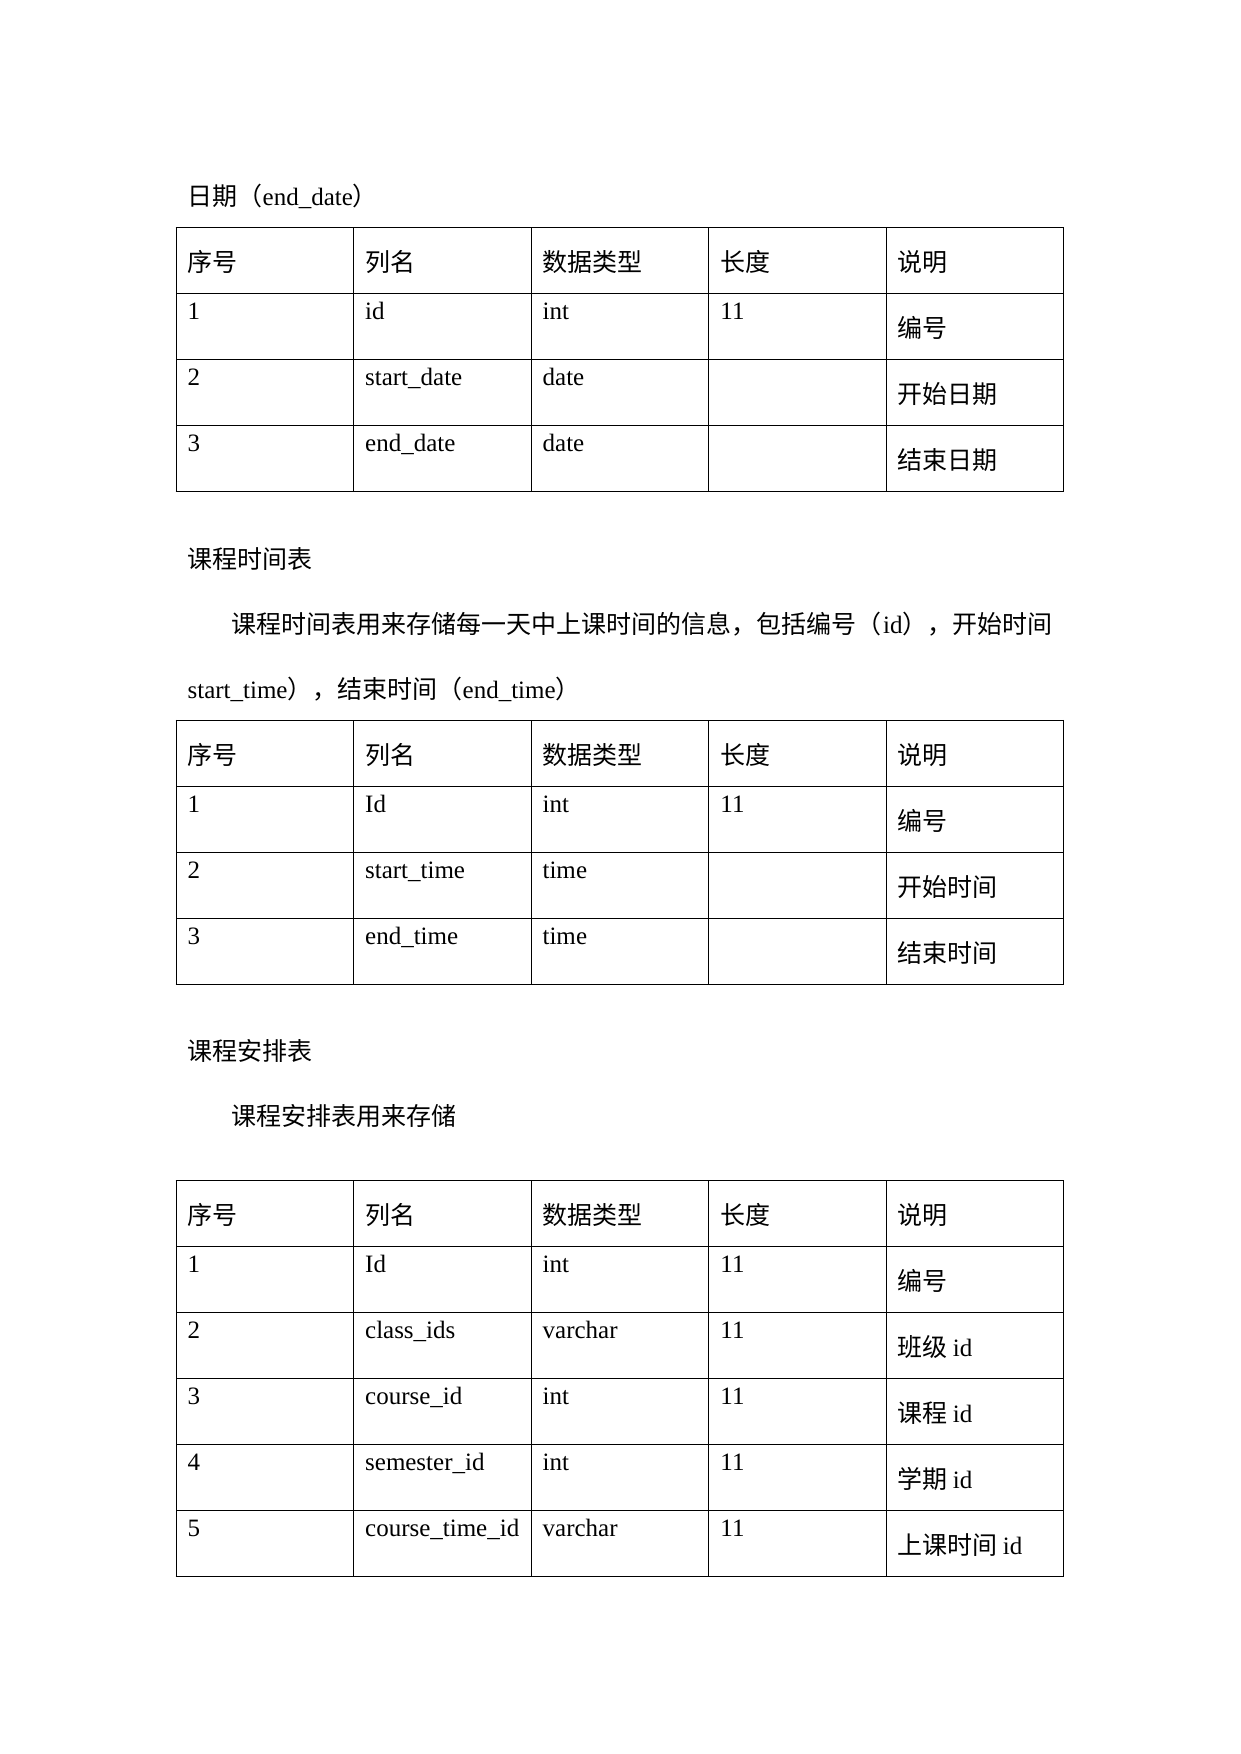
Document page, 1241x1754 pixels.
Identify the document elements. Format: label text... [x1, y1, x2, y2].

table_cell int [532, 1379, 708, 1444]
table_cell time [532, 853, 708, 918]
table_cell course_time_id [354, 1511, 531, 1576]
table_cell semester_id [354, 1445, 531, 1510]
table_cell 2 [177, 360, 353, 425]
table_header 长度 [709, 721, 886, 786]
table_cell 编号 [887, 294, 1063, 359]
table_cell Id [354, 1247, 531, 1312]
text 课程时间表 [187, 525, 1053, 590]
table_cell 3 [177, 919, 353, 984]
table_cell 11 [709, 1247, 886, 1312]
table_cell end_date [354, 426, 531, 491]
table_header 长度 [709, 1181, 886, 1246]
table_cell [709, 919, 886, 984]
table_cell 开始日期 [887, 360, 1063, 425]
table_cell 2 [177, 853, 353, 918]
table_cell [709, 853, 886, 918]
text 课程安排表 [187, 1017, 1053, 1082]
table_cell course_id [354, 1379, 531, 1444]
table_header 数据类型 [532, 1181, 708, 1246]
table_cell 11 [709, 294, 886, 359]
table_cell 1 [177, 294, 353, 359]
table_cell 4 [177, 1445, 353, 1510]
text 课程安排表用来存储 [187, 1082, 1053, 1147]
table_cell 1 [177, 787, 353, 852]
table_cell 编号 [887, 1247, 1063, 1312]
table_header 说明 [887, 721, 1063, 786]
table_cell 11 [709, 1511, 886, 1576]
table_cell 1 [177, 1247, 353, 1312]
table_cell 班级id [887, 1313, 1063, 1378]
table_cell end_time [354, 919, 531, 984]
table_cell 5 [177, 1511, 353, 1576]
table_cell [709, 360, 886, 425]
table_cell [709, 426, 886, 491]
table_cell id [354, 294, 531, 359]
table_header 说明 [887, 228, 1063, 293]
table_header 说明 [887, 1181, 1063, 1246]
table_header 长度 [709, 228, 886, 293]
table_header 列名 [354, 721, 531, 786]
table_cell class_ids [354, 1313, 531, 1378]
table_cell 开始时间 [887, 853, 1063, 918]
table_cell 上课时间id [887, 1511, 1063, 1576]
table_cell date [532, 426, 708, 491]
table_cell time [532, 919, 708, 984]
table_header 序号 [177, 1181, 353, 1246]
table_cell start_date [354, 360, 531, 425]
table_cell 11 [709, 787, 886, 852]
text 课程时间表用来存储每一天中上课时间的信息，包括编号（id），开始时间start_time），结束时间（end_time） [187, 590, 1053, 720]
table_cell date [532, 360, 708, 425]
table_cell Id [354, 787, 531, 852]
table_cell 3 [177, 1379, 353, 1444]
table_cell 结束时间 [887, 919, 1063, 984]
table_cell int [532, 787, 708, 852]
table_cell 11 [709, 1445, 886, 1510]
table_cell varchar [532, 1511, 708, 1576]
table_cell 编号 [887, 787, 1063, 852]
text 学期表用来存储学期信息，包括编号（id），开始日期（start_date），结束日期（end_date） [187, 162, 1053, 227]
table_header 列名 [354, 228, 531, 293]
table_cell int [532, 1445, 708, 1510]
table_header 数据类型 [532, 721, 708, 786]
table_cell int [532, 1247, 708, 1312]
table_header 数据类型 [532, 228, 708, 293]
table_cell int [532, 294, 708, 359]
table_cell 结束日期 [887, 426, 1063, 491]
table_cell start_time [354, 853, 531, 918]
table_header 列名 [354, 1181, 531, 1246]
table_cell 3 [177, 426, 353, 491]
table_cell varchar [532, 1313, 708, 1378]
table_cell 11 [709, 1313, 886, 1378]
table_cell 11 [709, 1379, 886, 1444]
table_header 序号 [177, 228, 353, 293]
table_cell 2 [177, 1313, 353, 1378]
table_cell 课程id [887, 1379, 1063, 1444]
table_cell 学期id [887, 1445, 1063, 1510]
table_header 序号 [177, 721, 353, 786]
